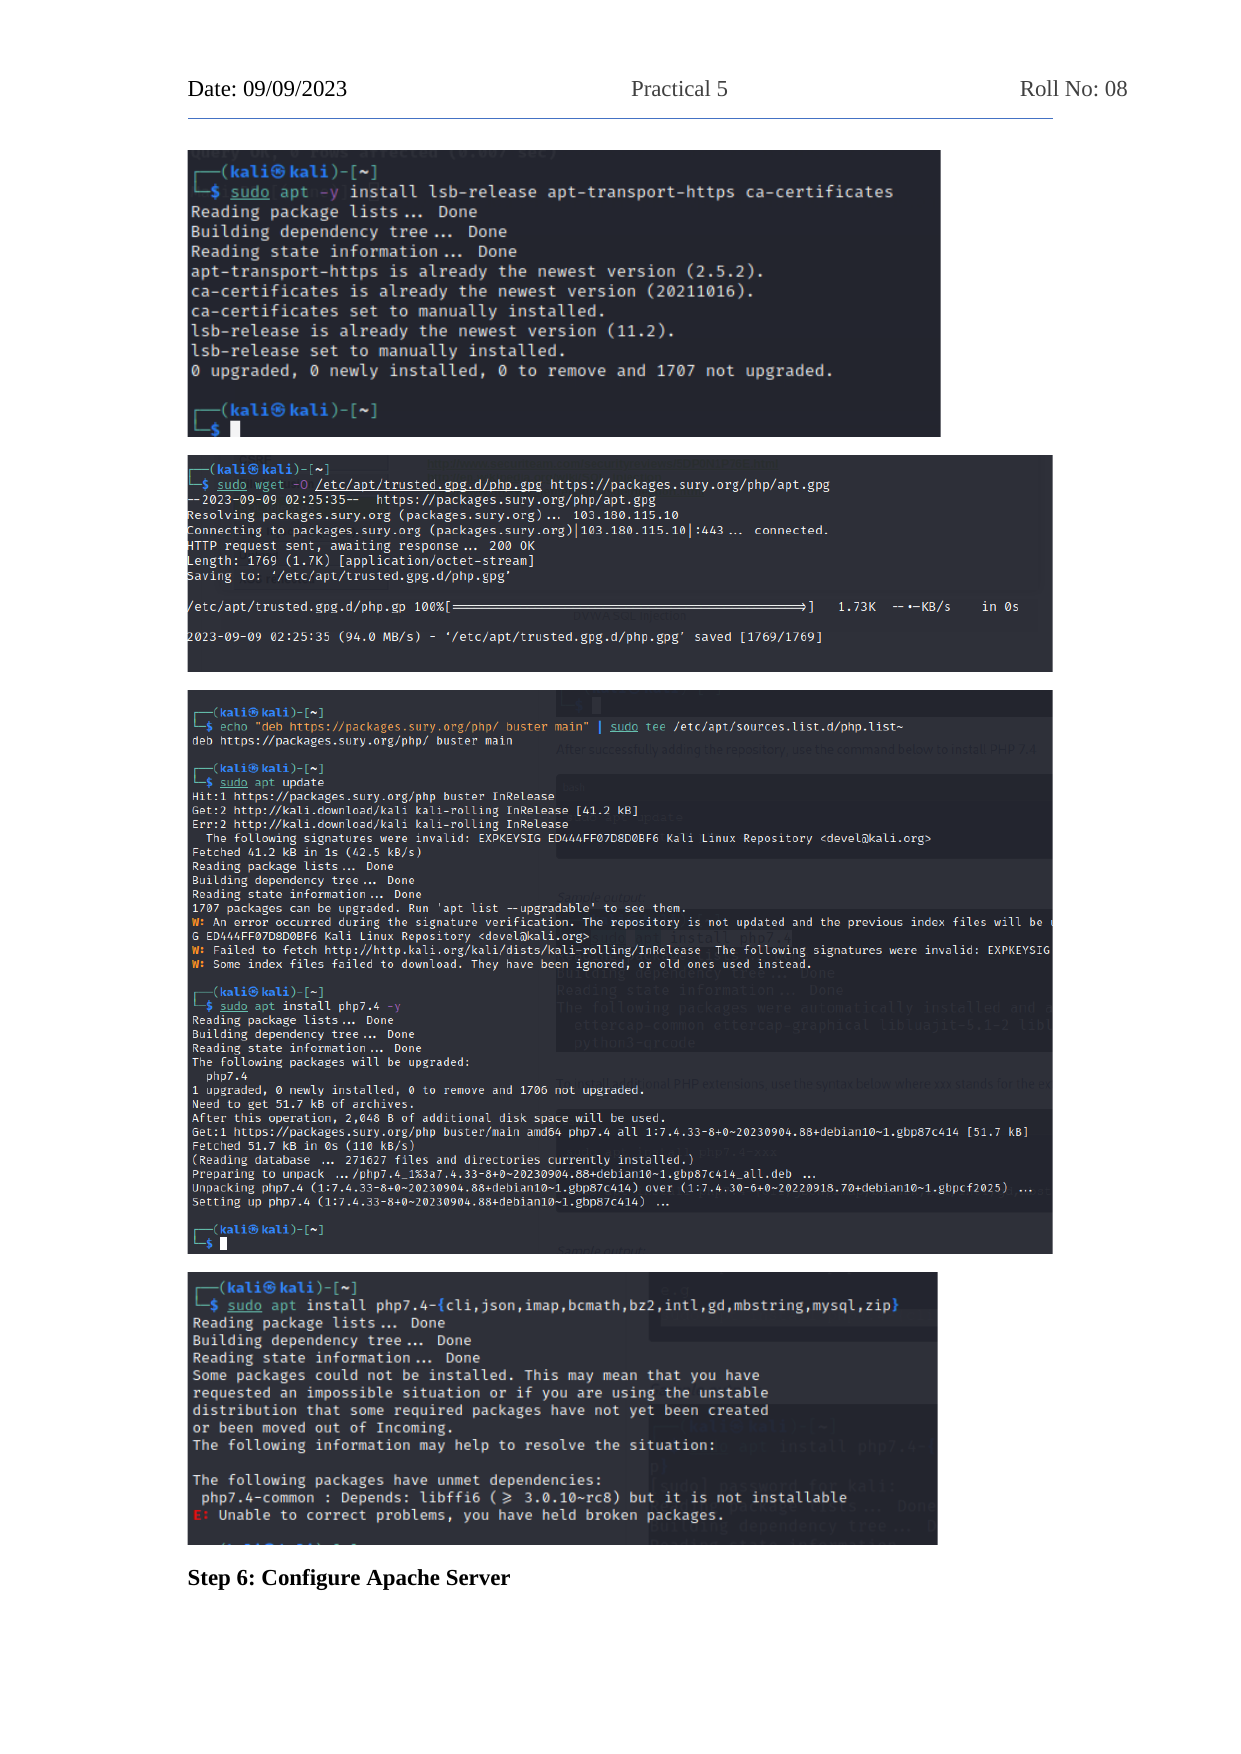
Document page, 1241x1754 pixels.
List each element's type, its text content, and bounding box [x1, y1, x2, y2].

text Step 6: Configure Apache Server [187, 1564, 1053, 1590]
picture [187, 455, 1053, 672]
picture [187, 690, 1053, 1254]
picture [187, 150, 941, 437]
picture [187, 1272, 938, 1545]
